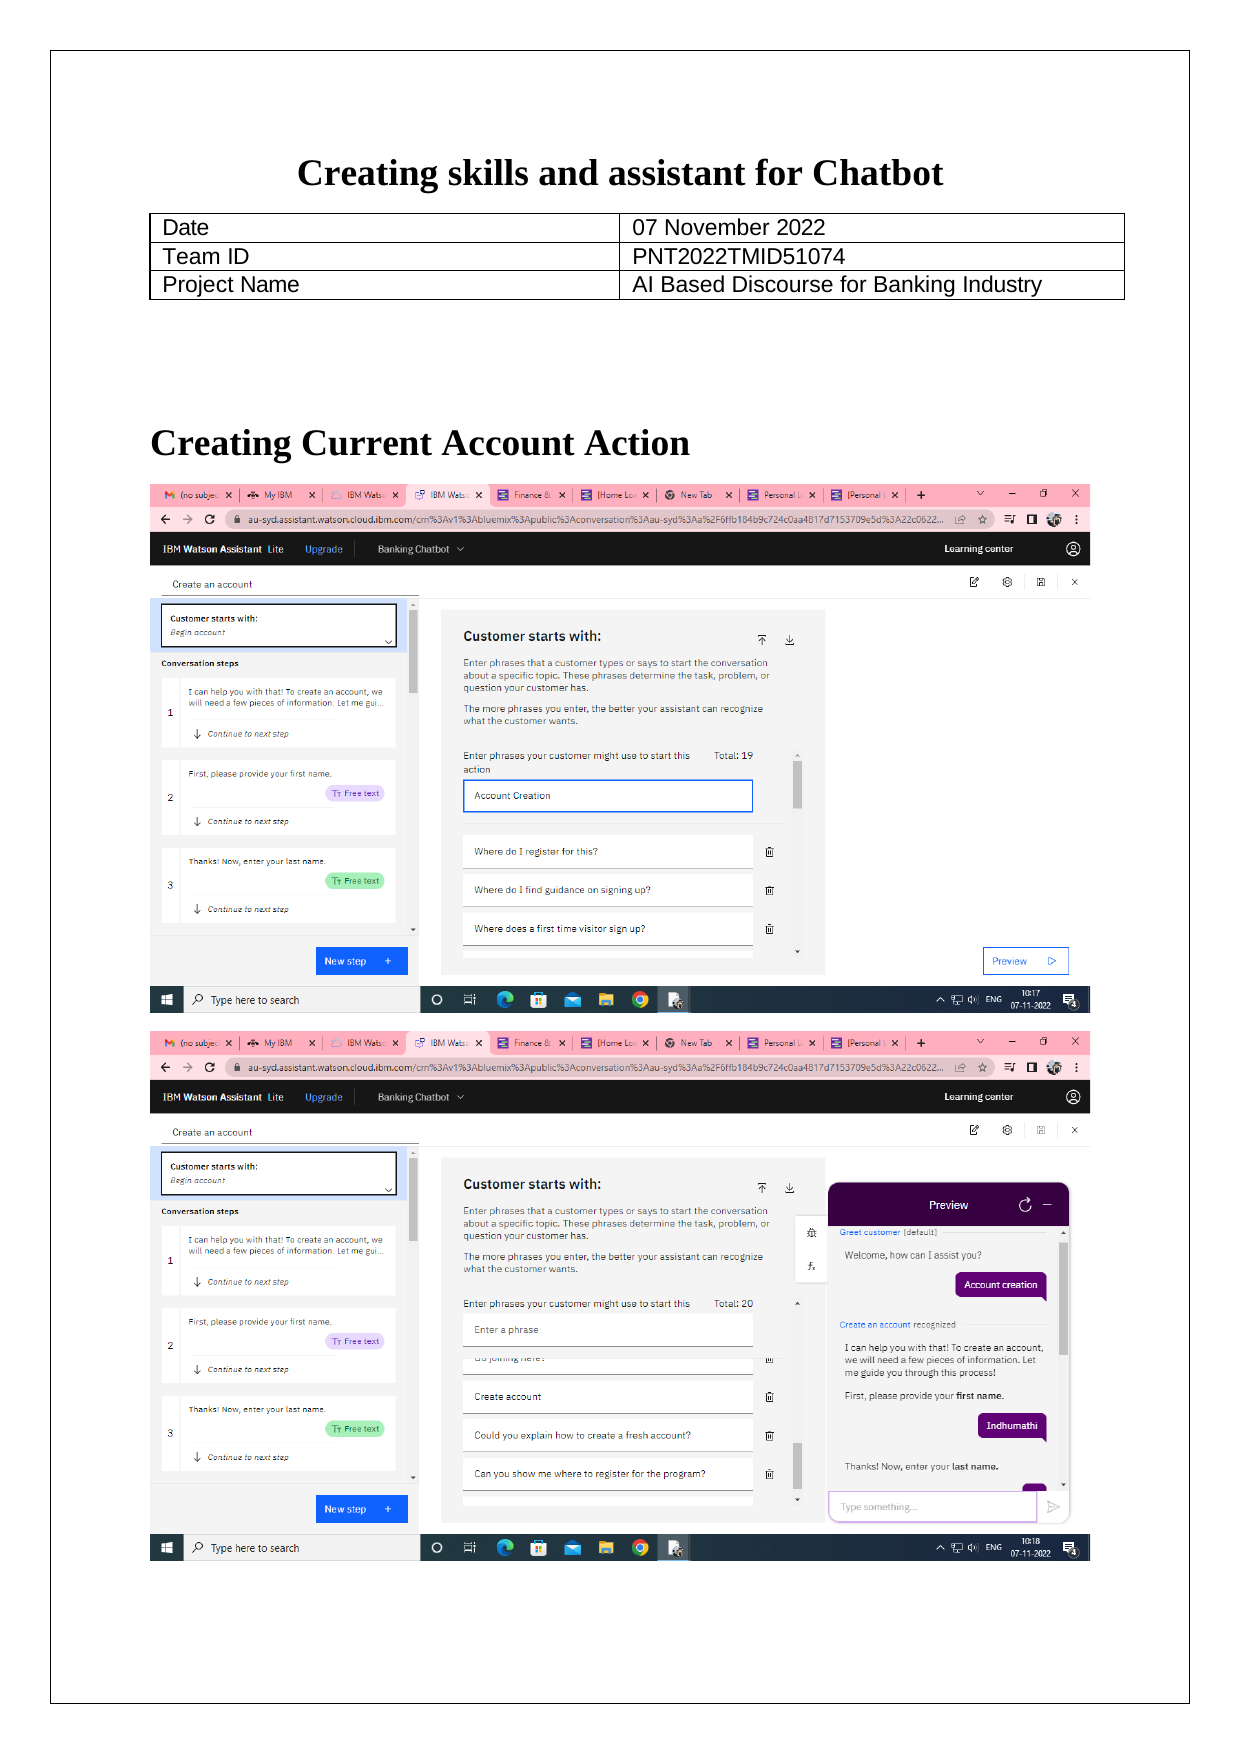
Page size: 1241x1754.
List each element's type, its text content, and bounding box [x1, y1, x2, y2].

text Creating Current Account Action [150, 421, 1090, 464]
table_cell AI Based Discourse for Banking Industry [620, 271, 1124, 298]
table_header Date [151, 214, 619, 242]
picture [150, 1031, 1091, 1561]
table_cell PNT2022TMID51074 [620, 243, 1124, 270]
table_cell Team ID [151, 243, 619, 270]
table_header 07 November 2022 [620, 214, 1124, 242]
table_cell Project Name [151, 271, 619, 298]
text Creating skills and assistant for Chatbot [150, 150, 1090, 193]
picture [150, 484, 1091, 1013]
